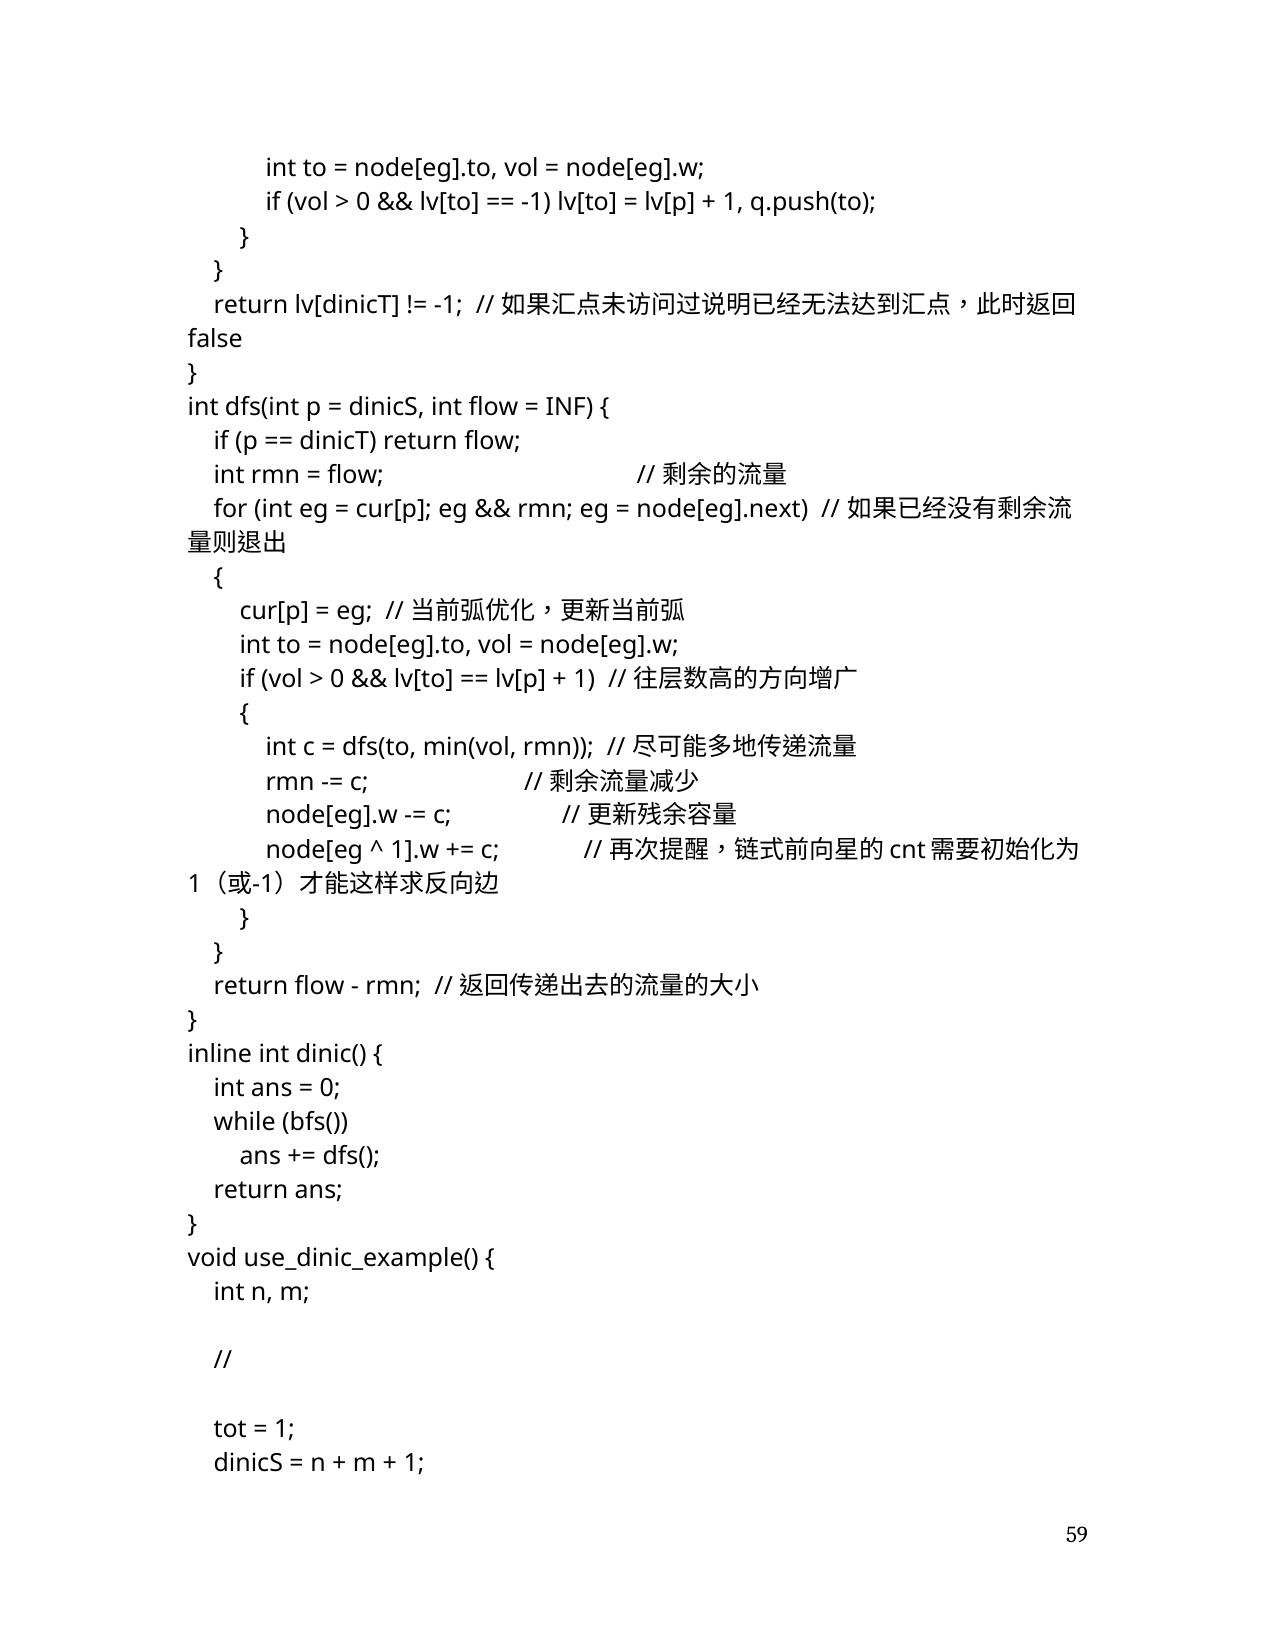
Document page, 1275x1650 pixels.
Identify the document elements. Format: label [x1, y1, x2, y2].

text [187, 150, 1087, 1478]
